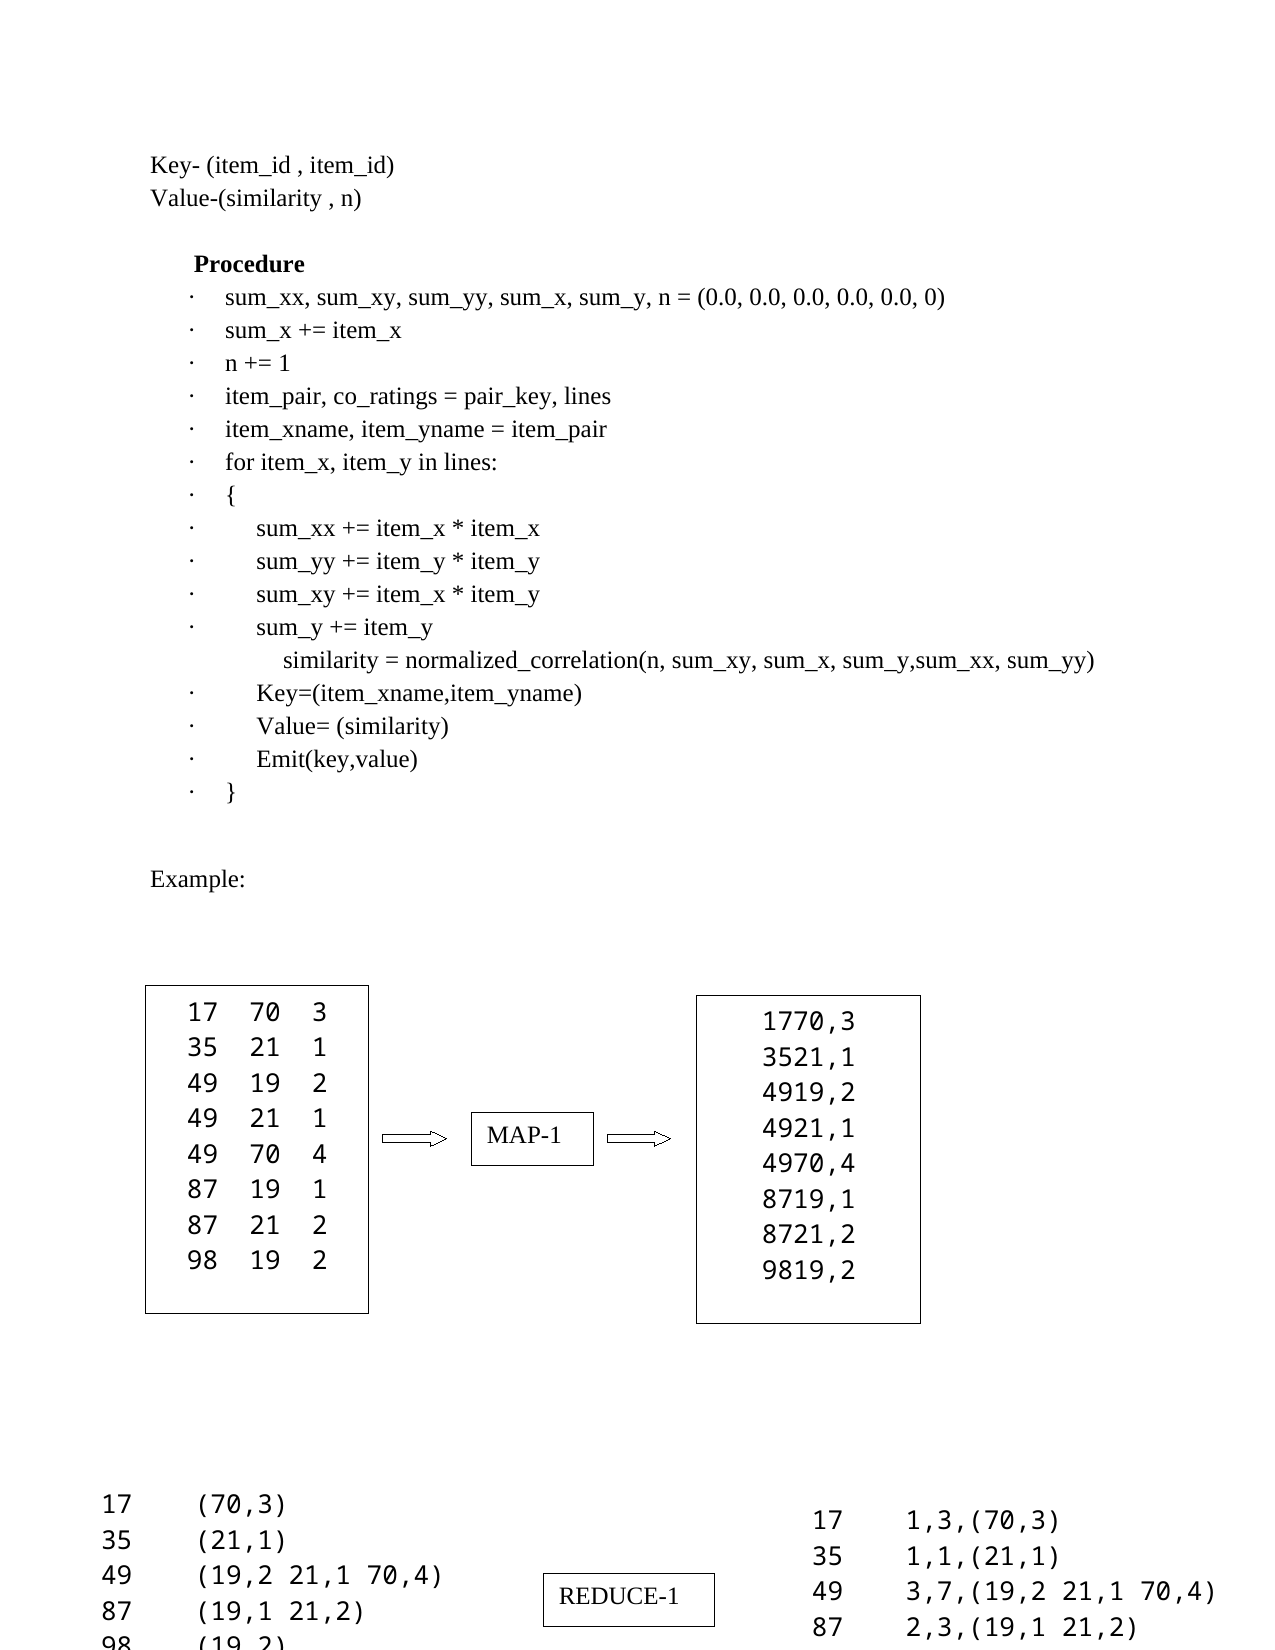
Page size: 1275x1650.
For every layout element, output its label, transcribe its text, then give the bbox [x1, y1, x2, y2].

text · n += 1 [187, 348, 1125, 377]
text · sum_xx, sum_xy, sum_yy, sum_x, sum_y, n = (0.0, 0.0, 0.0, 0.0, 0.0, 0) [187, 282, 1125, 311]
text Value-(similarity , n) [150, 183, 1125, 212]
text · sum_x += item_x [187, 315, 1125, 344]
text · sum_y += item_y [187, 612, 1125, 641]
text · Value= (similarity) [187, 711, 1125, 740]
text · sum_xx += item_x * item_x [187, 513, 1125, 542]
text · { [187, 480, 1125, 509]
text · item_pair, co_ratings = pair_key, lines [187, 381, 1125, 410]
text · sum_xy += item_x * item_y [187, 579, 1125, 608]
text · sum_yy += item_y * item_y [187, 546, 1125, 575]
text · } [187, 777, 1125, 806]
text Procedure [150, 249, 1125, 278]
text · Key=(item_xname,item_yname) [187, 678, 1125, 707]
text · Emit(key,value) [187, 744, 1125, 773]
text Example: [150, 864, 1125, 893]
text Key- (item_id , item_id) [150, 150, 1125, 179]
text · for item_x, item_y in lines: [187, 447, 1125, 476]
text similarity = normalized_correlation(n, sum_xy, sum_x, sum_y,sum_xx, sum_yy) [225, 645, 1125, 674]
text · item_xname, item_yname = item_pair [187, 414, 1125, 443]
